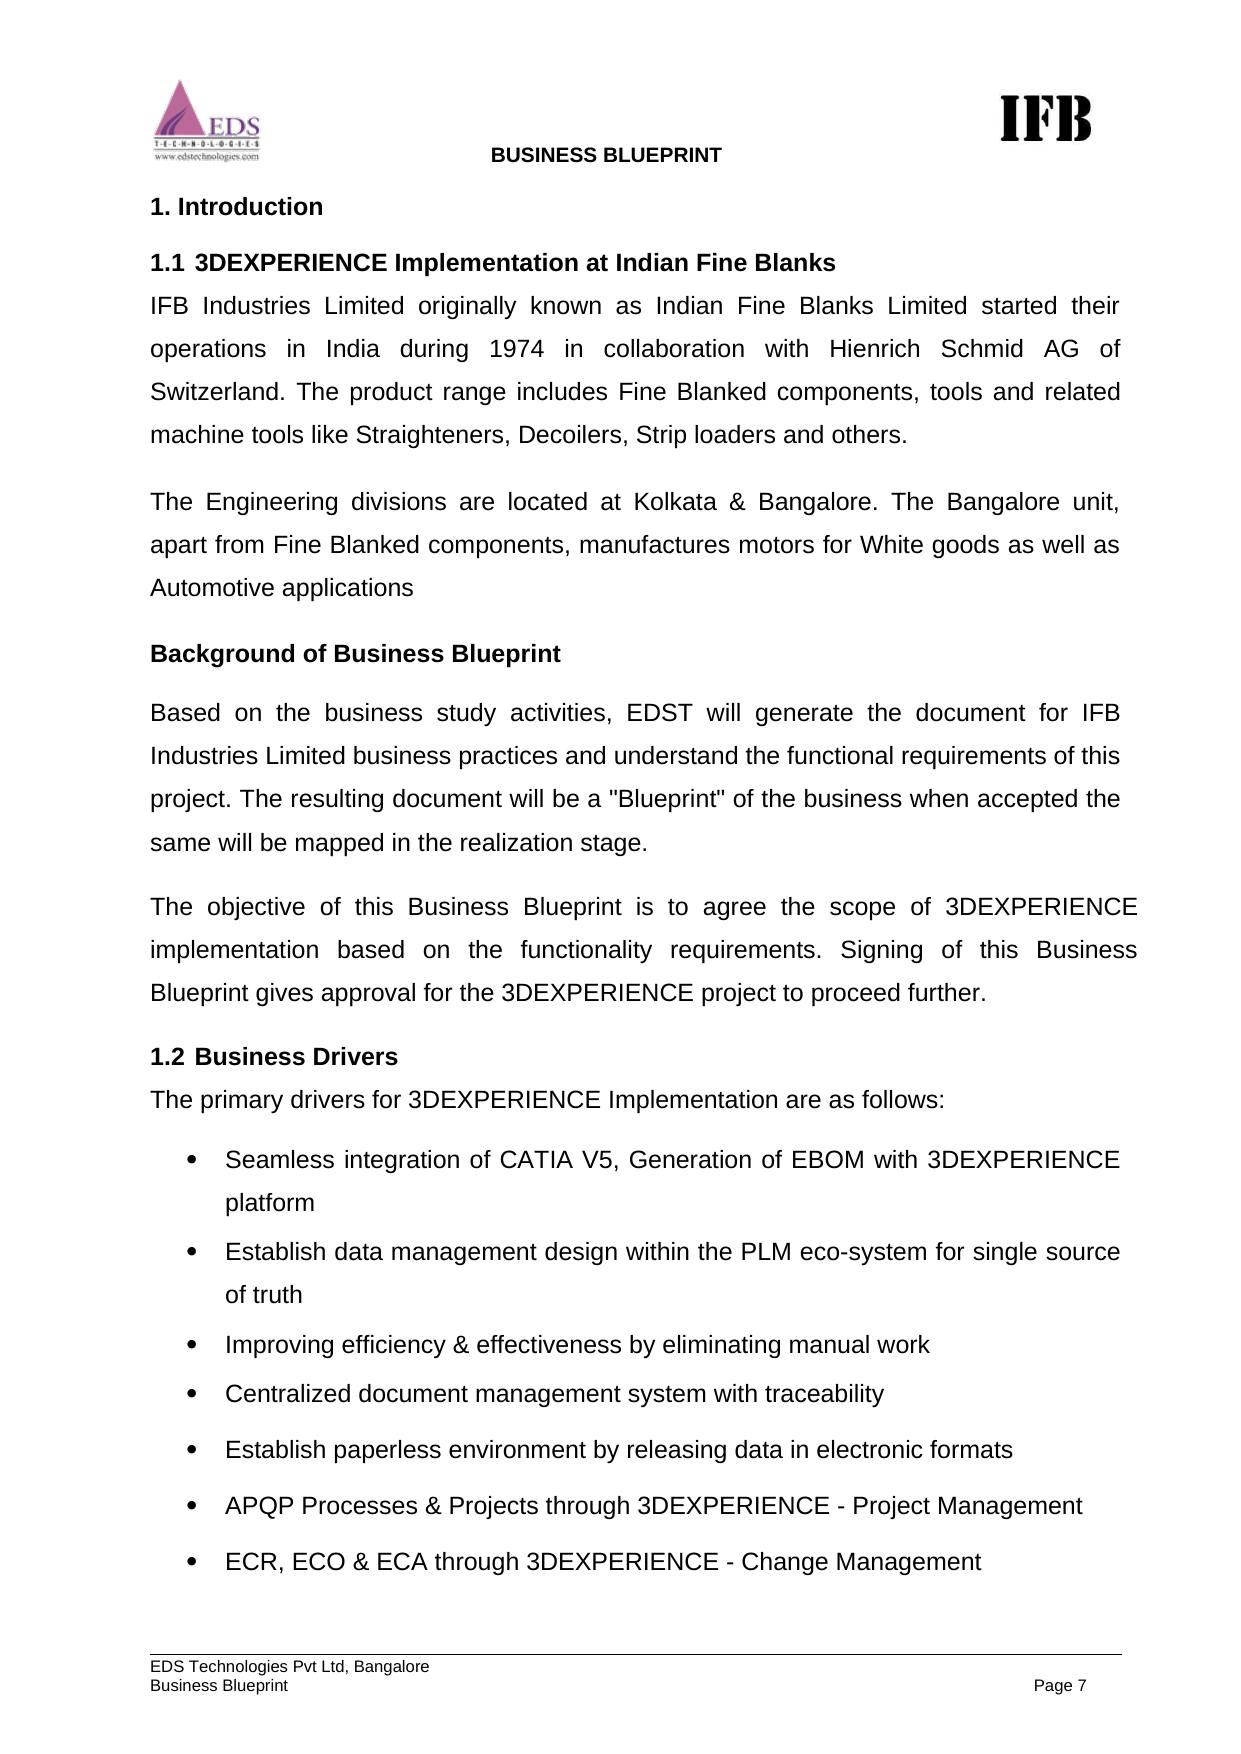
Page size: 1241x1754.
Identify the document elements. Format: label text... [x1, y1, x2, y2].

list Establish data management design within the PLM eco-system for single source of truth [187, 1237, 1122, 1309]
list APQP Processes & Projects through 3DEXPERIENCE - Project Management [187, 1491, 1122, 1520]
text The Engineering divisions are located at Kolkata & Bangalore. The Bangalore unit, apart from Fine Blanked components, manufactures motors for White goods as well as Automotive applications [150, 487, 1122, 602]
text Background of Business Blueprint [150, 639, 1122, 668]
text The primary drivers for 3DEXPERIENCE Implementation are as follows: [150, 1085, 1122, 1114]
list ECR, ECO & ECA through 3DEXPERIENCE - Change Management [187, 1547, 1122, 1575]
subtitle 1. Introduction [150, 192, 1122, 221]
picture [975, 73, 1114, 163]
list Improving efficiency & effectiveness by eliminating manual work [187, 1330, 1122, 1359]
list Centralized document management system with traceability [187, 1379, 1122, 1408]
text IFB Industries Limited originally known as Indian Fine Blanks Limited started their operations in India during 1974 in collaboration with Hienrich Schmid AG of Switzerland. The product range includes Fine Blanked components, tools and related machine tools like Straighteners, Decoilers, Strip loaders and others. [150, 291, 1122, 449]
list Establish paperless environment by releasing data in electronic formats [187, 1435, 1122, 1464]
text The objective of this Business Blueprint is to agree the scope of 3DEXPERIENCE implementation based on the functionality requirements. Signing of this Business Blueprint gives approval for the 3DEXPERIENCE project to proceed further. [150, 892, 1139, 1007]
text Based on the business study activities, EDST will generate the document for IFB Industries Limited business practices and understand the functional requirements of this project. The resulting document will be a "Blueprint" of the business when accepted the same will be mapped in the realization stage. [150, 698, 1122, 856]
subtitle Business Drivers [150, 1042, 1122, 1071]
list Seamless integration of CATIA V5, Generation of EBOM with 3DEXPERIENCE platform [187, 1145, 1122, 1217]
subtitle 3DEXPERIENCE Implementation at Indian Fine Blanks [150, 248, 1122, 276]
